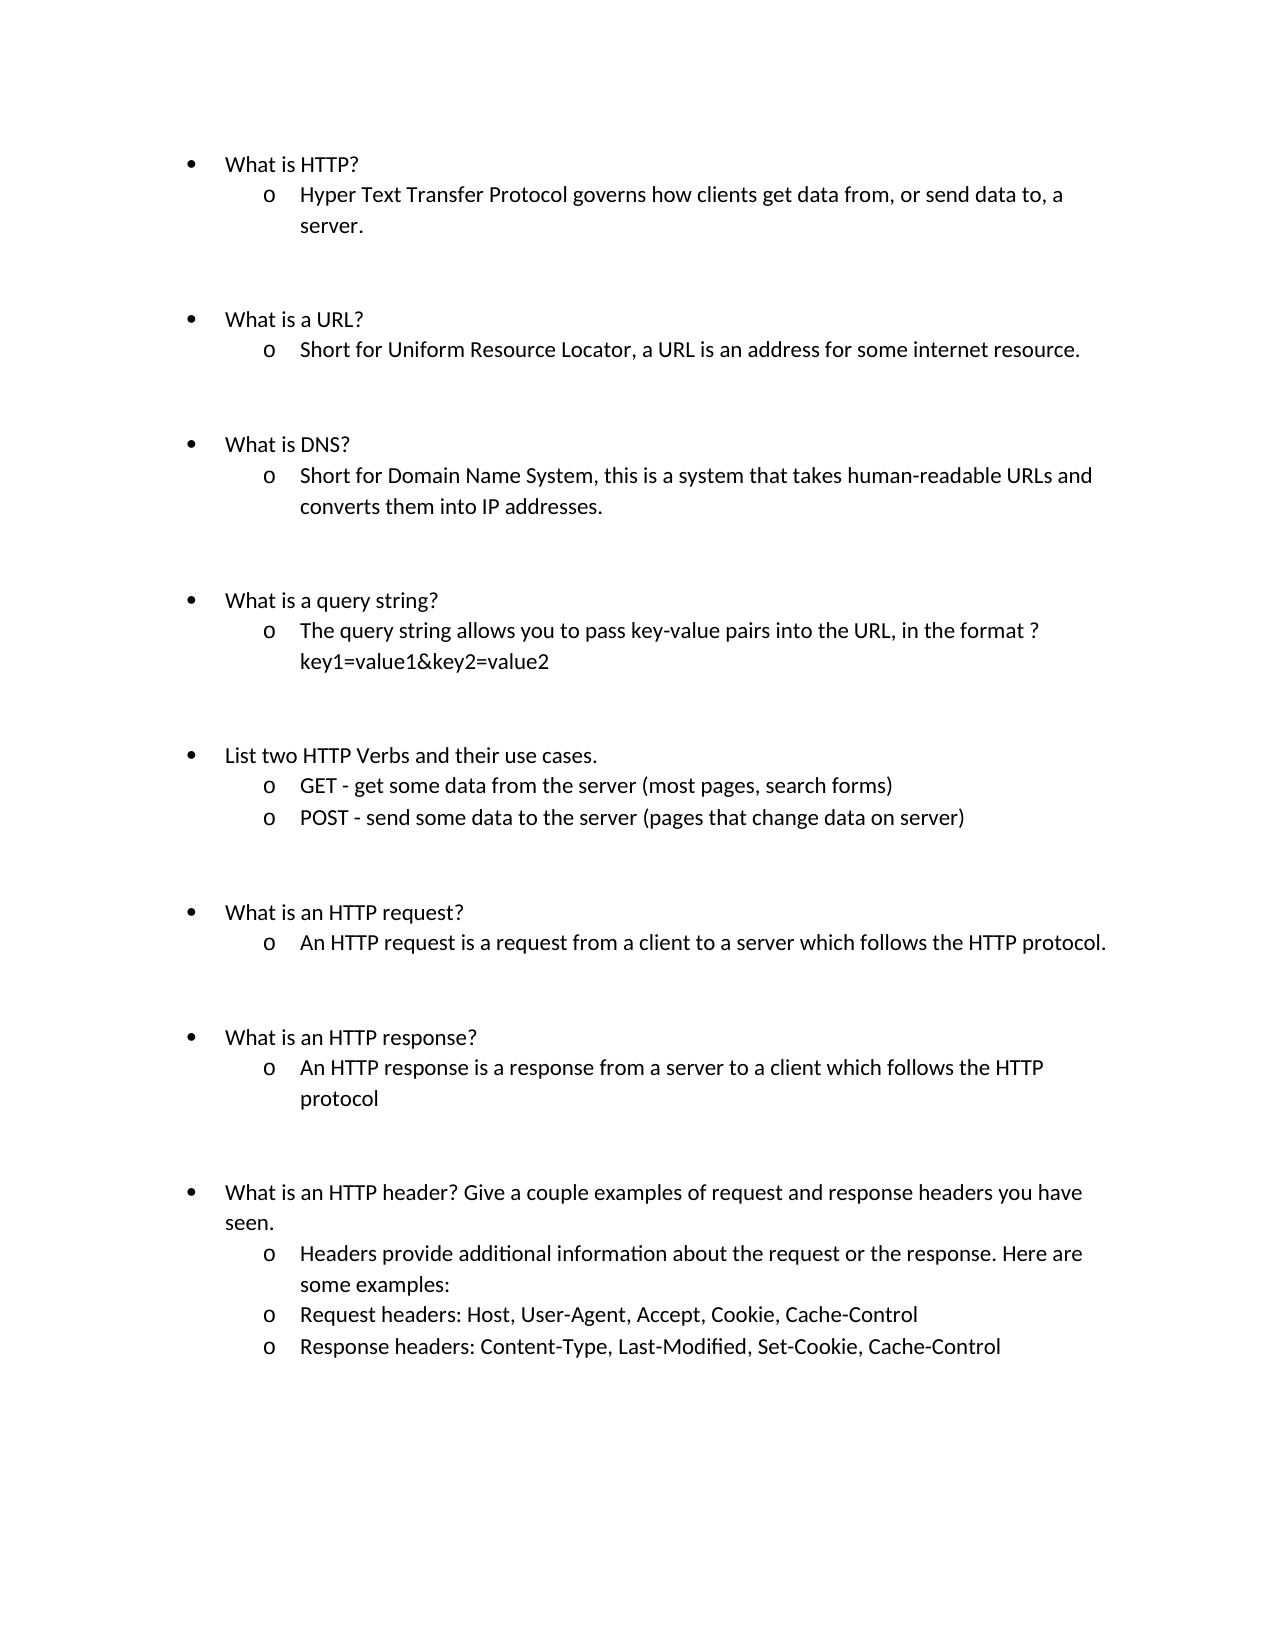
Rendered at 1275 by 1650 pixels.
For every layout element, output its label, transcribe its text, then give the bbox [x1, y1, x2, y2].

list Short for Domain Name System, this is a system that takes human-readable URLs and converts them into IP addresses. [262, 461, 1125, 520]
list What is a URL? [187, 305, 1125, 333]
list What is an HTTP response? [187, 1023, 1125, 1051]
list What is an HTTP header? Give a couple examples of request and response headers you have seen. [187, 1178, 1125, 1237]
list GET - get some data from the server (most pages, search forms) [262, 771, 1125, 801]
list An HTTP request is a request from a client to a server which follows the HTTP protocol. [262, 928, 1125, 957]
list What is DNS? [187, 431, 1125, 458]
list Headers provide additional information about the request or the response. Here are some examples: [262, 1239, 1125, 1298]
list What is an HTTP request? [187, 898, 1125, 926]
list Response headers: Content-Type, Last-Modified, Set-Cookie, Cache-Control [262, 1332, 1125, 1361]
list List two HTTP Verbs and their use cases. [187, 741, 1125, 769]
list The query string allows you to pass key-value pairs into the URL, in the format ?key1=value1&key2=value2 [262, 616, 1125, 675]
list Hyper Text Transfer Protocol governs how clients get data from, or send data to, a server. [262, 180, 1125, 239]
list Request headers: Host, User-Agent, Accept, Cookie, Cache-Control [262, 1300, 1125, 1329]
list What is a query string? [187, 586, 1125, 614]
list Short for Uniform Resource Locator, a URL is an address for some internet resource. [262, 336, 1125, 365]
list What is HTTP? [187, 150, 1125, 178]
list POST - send some data to the server (pages that change data on server) [262, 803, 1125, 832]
list An HTTP response is a response from a server to a client which follows the HTTP protocol [262, 1053, 1125, 1113]
